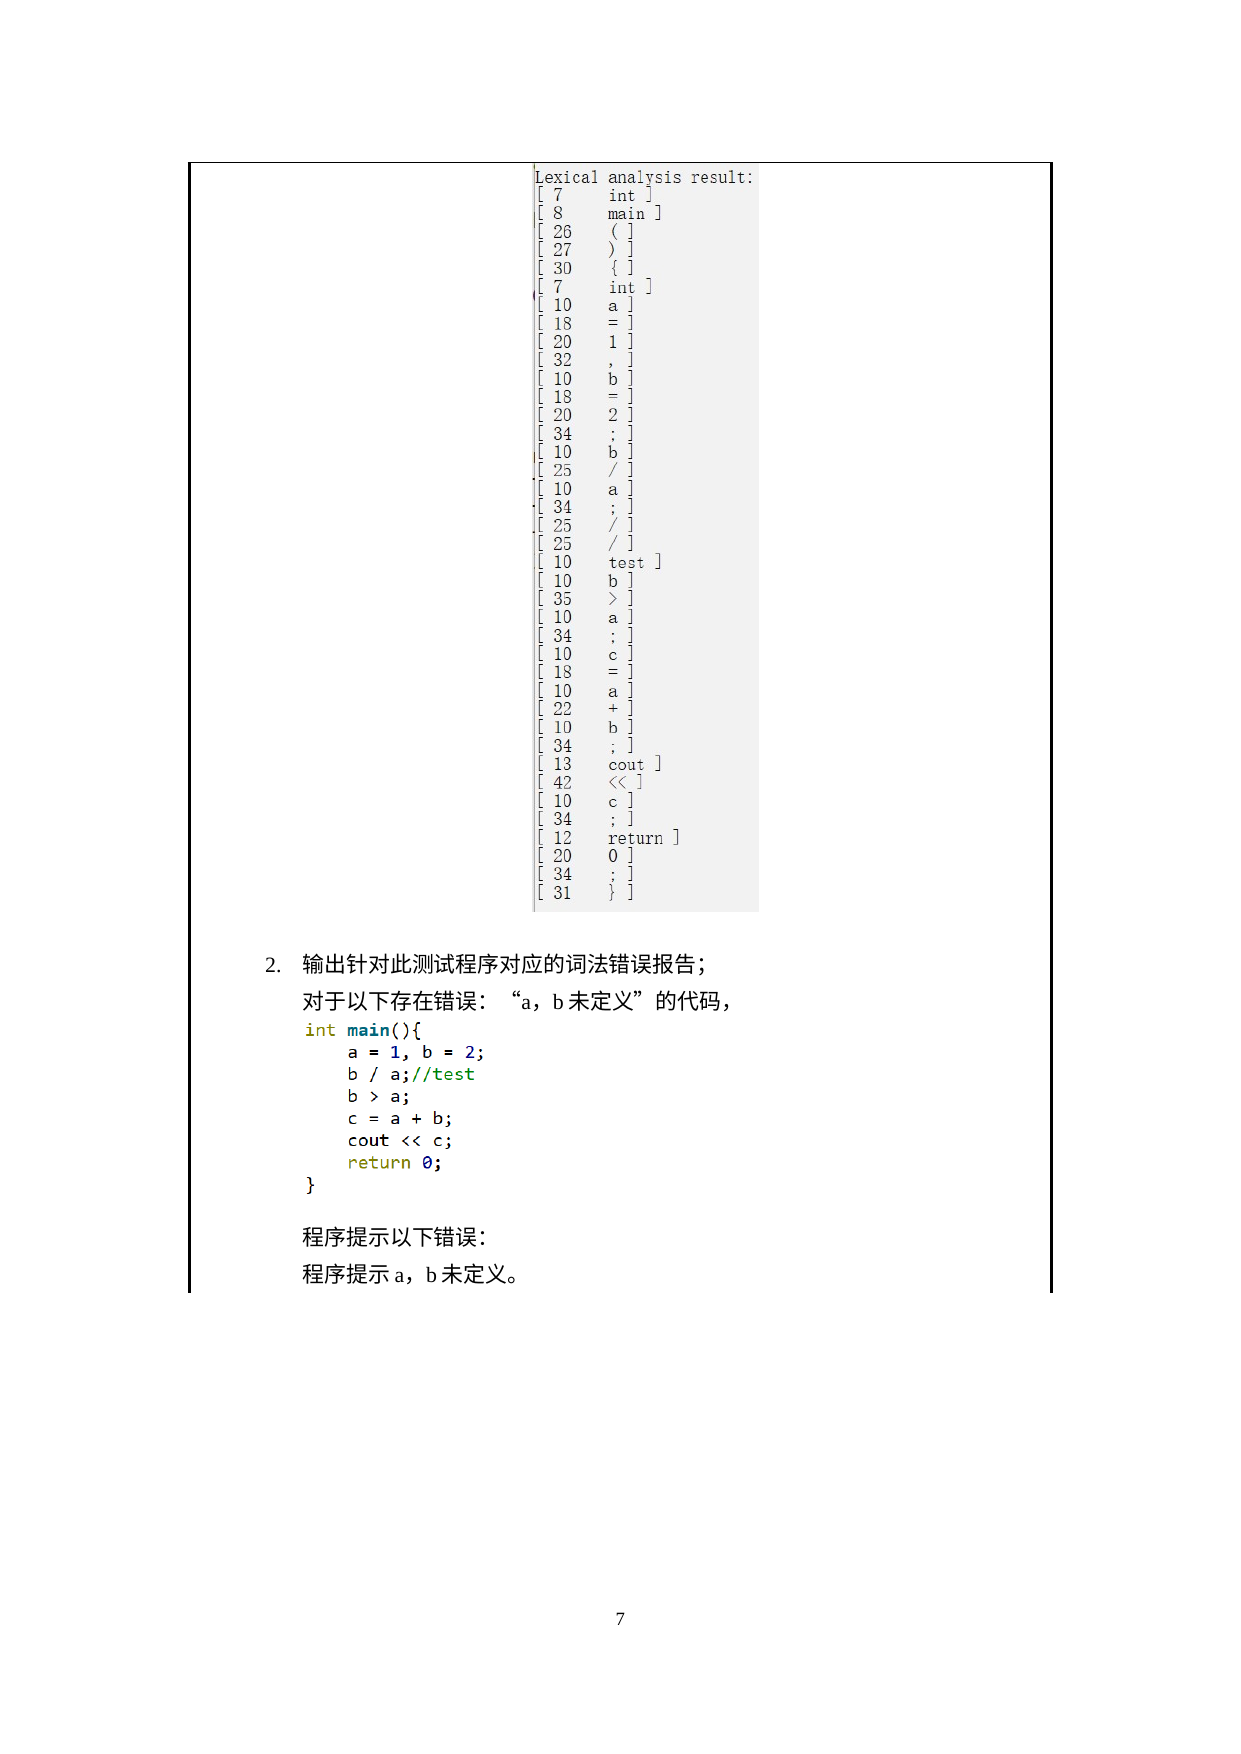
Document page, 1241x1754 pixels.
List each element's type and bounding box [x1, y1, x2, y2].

picture [532, 163, 759, 912]
picture [302, 1021, 487, 1197]
table_cell [191, 163, 1050, 1293]
